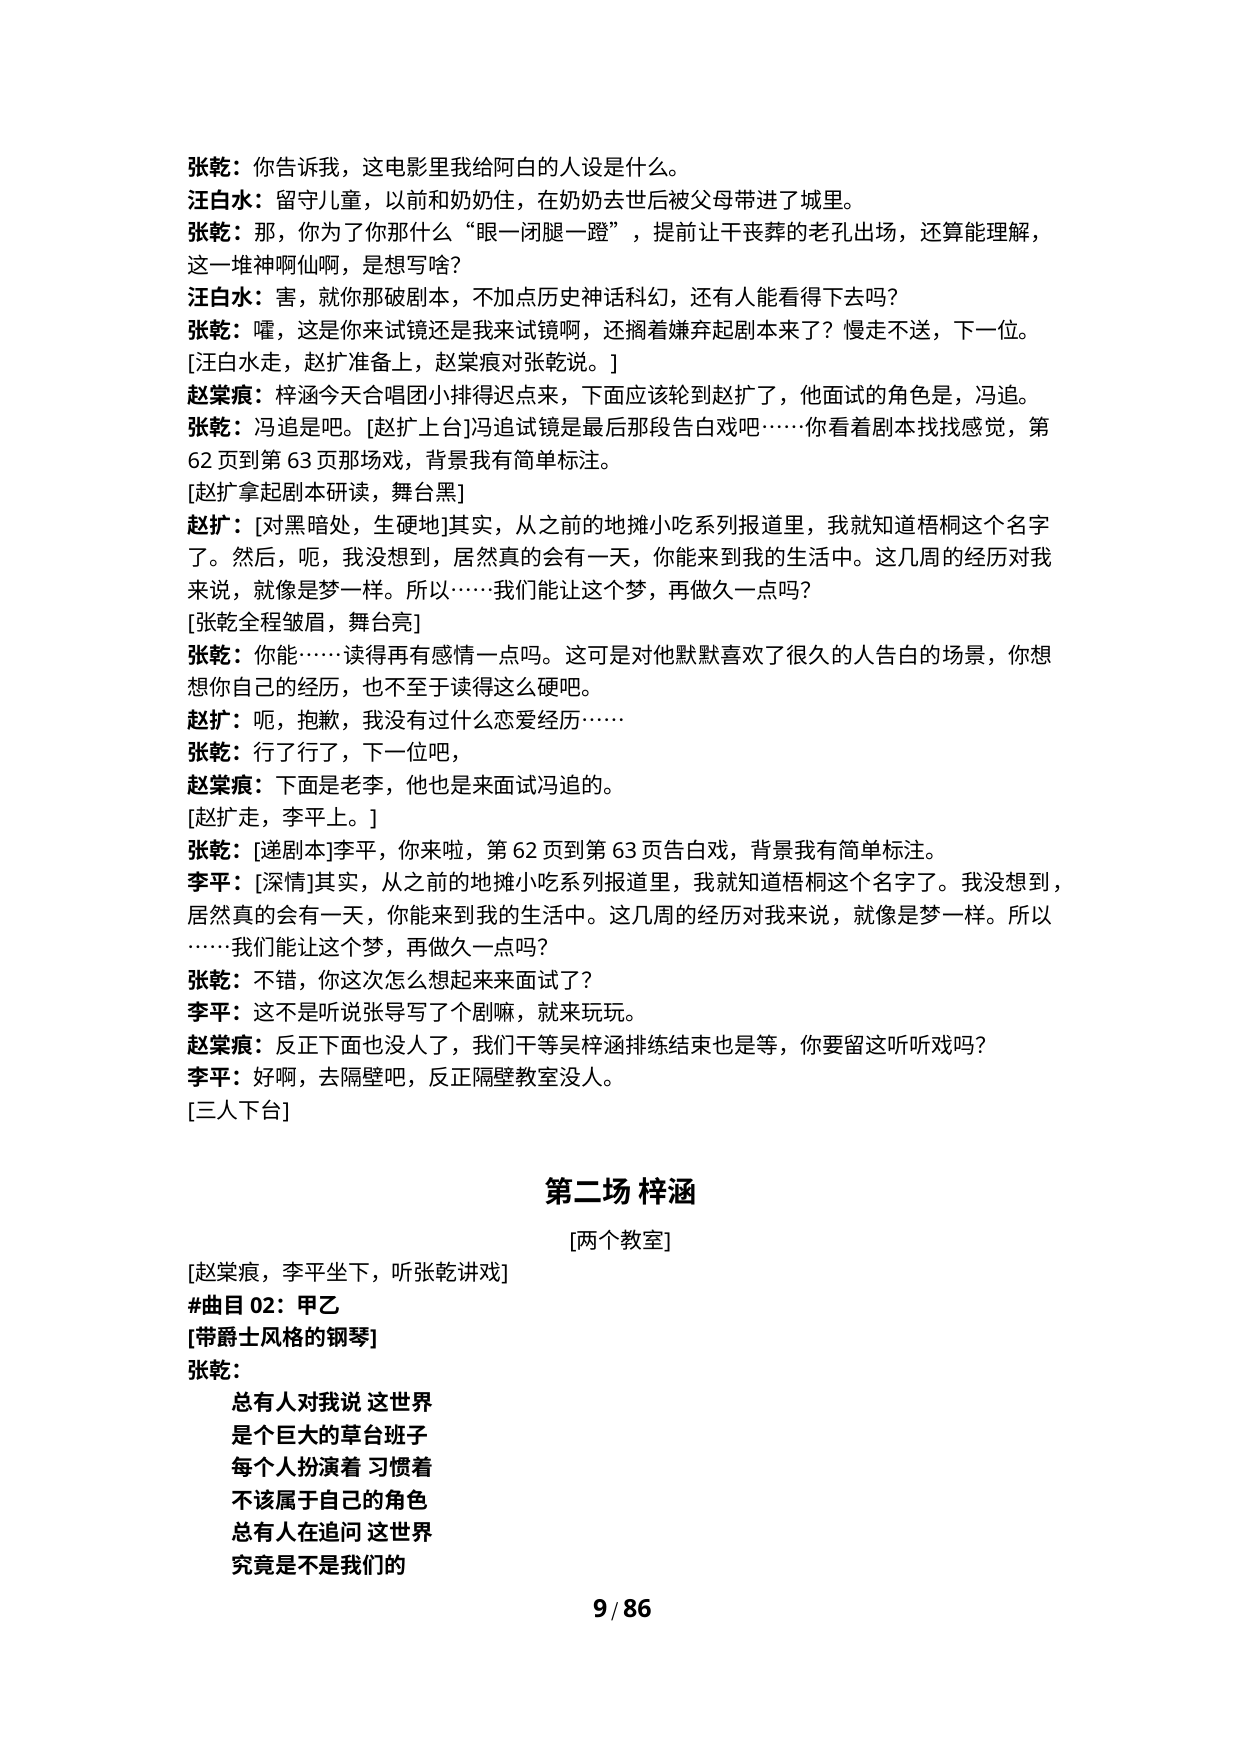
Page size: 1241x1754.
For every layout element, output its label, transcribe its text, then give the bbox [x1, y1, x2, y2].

text 张乾： [187, 1352, 1053, 1385]
text 张乾：你能……读得再有感情一点吗。这可是对他默默喜欢了很久的人告白的场景，你想想你自己的经历，也不至于读得这么硬吧。 [187, 637, 1053, 702]
text 张乾：[递剧本]李平，你来啦，第62页到第63页告白戏，背景我有简单标注。 [187, 832, 1053, 865]
text 李平：这不是听说张导写了个剧嘛，就来玩玩。 [187, 995, 1053, 1027]
text 赵棠痕：梓涵今天合唱团小排得迟点来，下面应该轮到赵扩了，他面试的角色是，冯追。 [187, 377, 1053, 410]
text 赵扩：呃，抱歉，我没有过什么恋爱经历…… [187, 702, 1053, 735]
text 张乾：你告诉我，这电影里我给阿白的人设是什么。 [187, 150, 1053, 182]
text [汪白水走，赵扩准备上，赵棠痕对张乾说。] [187, 345, 1053, 377]
text 赵棠痕：下面是老李，他也是来面试冯追的。 [187, 767, 1053, 800]
text 第二场 梓涵 [187, 1157, 1053, 1222]
text 赵棠痕：反正下面也没人了，我们干等吴梓涵排练结束也是等，你要留这听听戏吗？ [187, 1027, 1053, 1060]
text 是个巨大的草台班子 [231, 1417, 1053, 1450]
text 每个人扮演着 习惯着 [231, 1450, 1053, 1482]
text 李平：好啊，去隔壁吧，反正隔壁教室没人。 [187, 1060, 1053, 1092]
text 张乾：冯追是吧。[赵扩上台]冯追试镜是最后那段告白戏吧……你看着剧本找找感觉，第62页到第63页那场戏，背景我有简单标注。 [187, 410, 1053, 475]
text [张乾全程皱眉，舞台亮] [187, 605, 1053, 637]
text [赵扩拿起剧本研读，舞台黑] [187, 475, 1053, 507]
text [赵扩走，李平上。] [187, 800, 1053, 832]
text 张乾：嚯，这是你来试镜还是我来试镜啊，还搁着嫌弃起剧本来了？慢走不送，下一位。 [187, 312, 1053, 345]
text 总有人对我说 这世界 [231, 1385, 1053, 1417]
text 赵扩：[对黑暗处，生硬地]其实，从之前的地摊小吃系列报道里，我就知道梧桐这个名字了。然后，呃，我没想到，居然真的会有一天，你能来到我的生活中。这几周的经历对我来说，就像是梦一样。所以……我们能让这个梦，再做久一点吗？ [187, 507, 1053, 605]
text 究竟是不是我们的 [231, 1547, 1053, 1580]
text 不该属于自己的角色 [231, 1482, 1053, 1515]
text 汪白水：害，就你那破剧本，不加点历史神话科幻，还有人能看得下去吗？ [187, 280, 1053, 312]
text [两个教室] [187, 1222, 1053, 1255]
text 张乾：不错，你这次怎么想起来来面试了？ [187, 962, 1053, 995]
text 李平：[深情]其实，从之前的地摊小吃系列报道里，我就知道梧桐这个名字了。我没想到，居然真的会有一天，你能来到我的生活中。这几周的经历对我来说，就像是梦一样。所以……我们能让这个梦，再做久一点吗？ [187, 865, 1053, 962]
text 张乾：那，你为了你那什么“眼一闭腿一蹬”，提前让干丧葬的老孔出场，还算能理解，这一堆神啊仙啊，是想写啥？ [187, 215, 1053, 280]
text #曲目02：甲乙 [187, 1287, 1053, 1320]
text [三人下台] [187, 1092, 1053, 1125]
text [赵棠痕，李平坐下，听张乾讲戏] [187, 1255, 1053, 1287]
text 汪白水：留守儿童，以前和奶奶住，在奶奶去世后被父母带进了城里。 [187, 182, 1053, 215]
text 张乾：行了行了，下一位吧， [187, 735, 1053, 767]
text 总有人在追问 这世界 [231, 1515, 1053, 1547]
text [带爵士风格的钢琴] [187, 1320, 1053, 1352]
